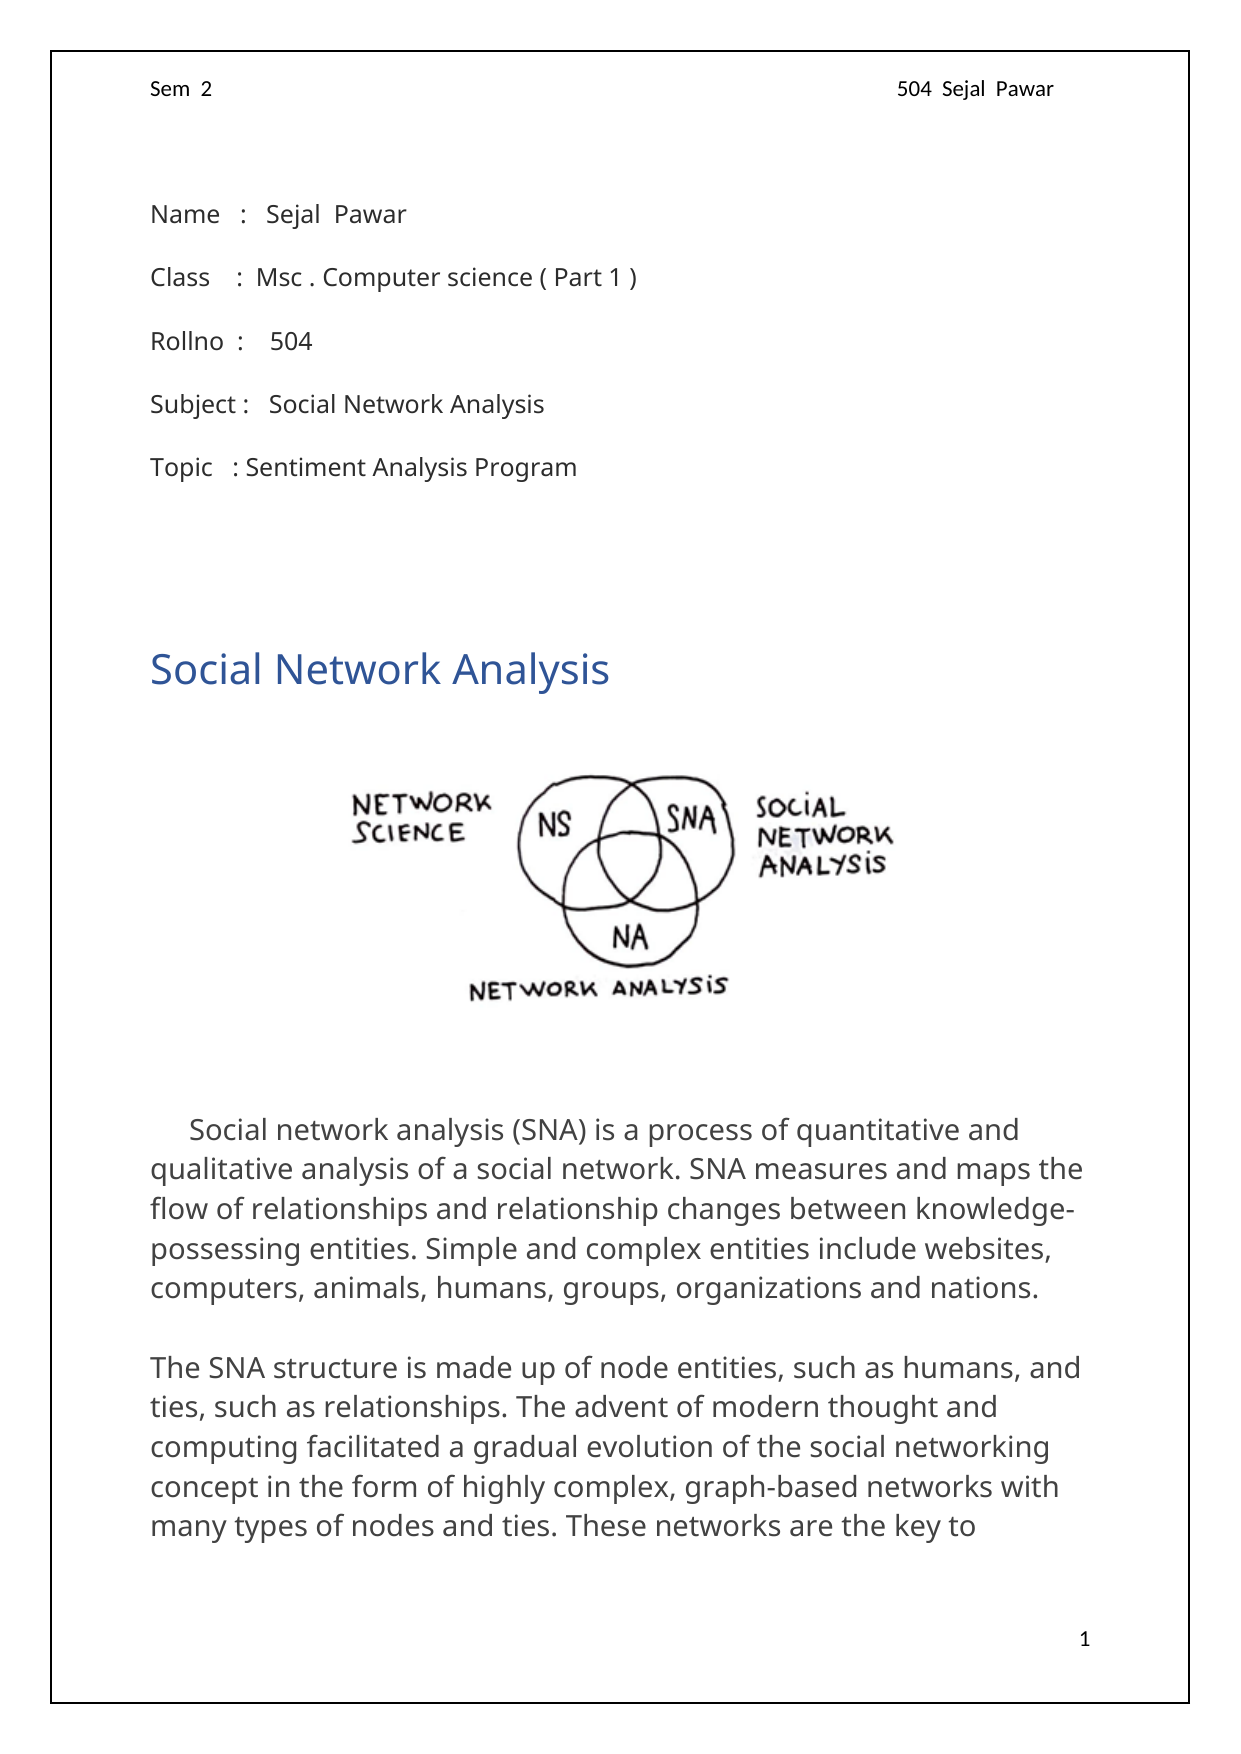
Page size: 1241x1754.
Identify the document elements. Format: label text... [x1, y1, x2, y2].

text Name : Sejal Pawar [150, 197, 1090, 231]
text Topic : Sentiment Analysis Program [150, 450, 1090, 484]
picture [335, 763, 905, 1017]
text Subject : Social Network Analysis [150, 387, 1090, 421]
text Class : Msc . Computer science ( Part 1 ) [150, 260, 1090, 294]
subtitle Social Network Analysis [150, 639, 1090, 696]
text Rollno : 504 [150, 323, 1090, 357]
